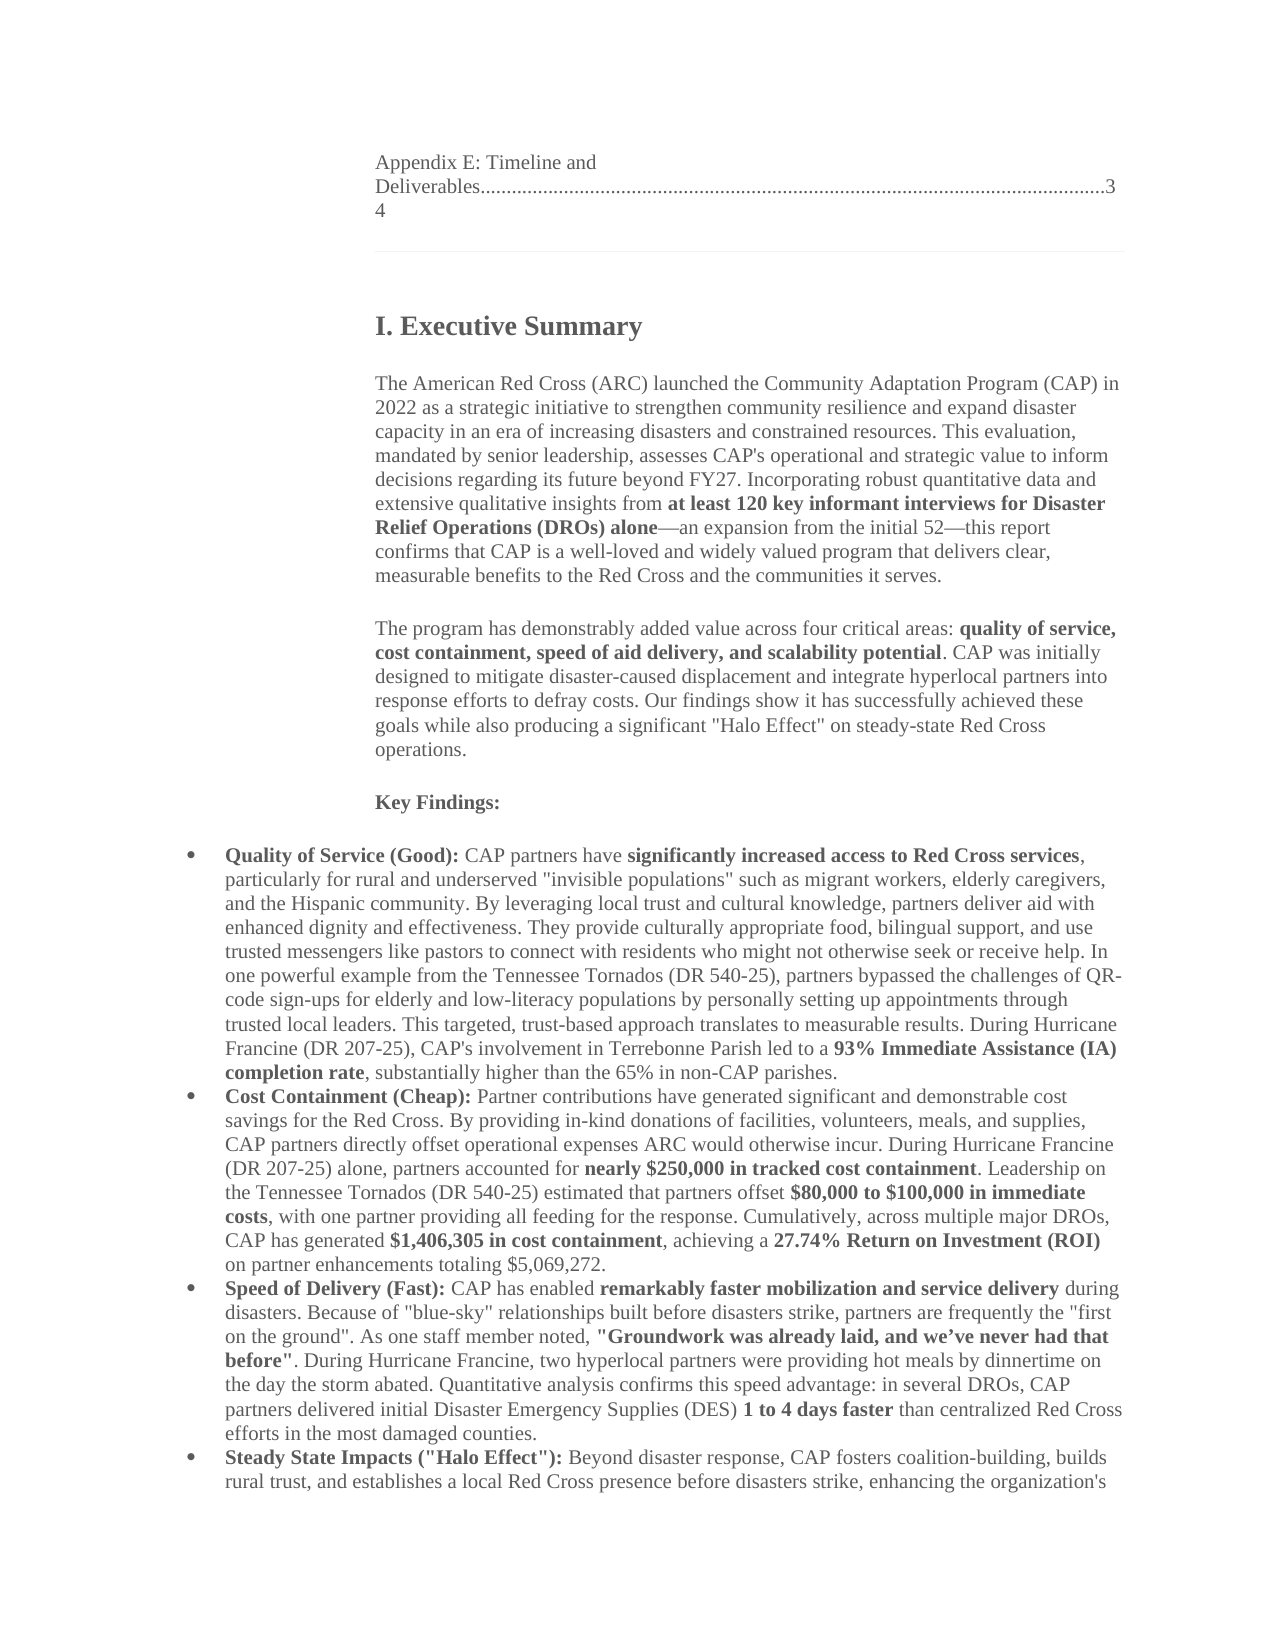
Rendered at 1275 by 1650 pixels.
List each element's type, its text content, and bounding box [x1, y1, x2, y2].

text Key Findings: [375, 790, 1125, 814]
text Appendix E: Timeline and Deliverables........................................................................................................................34 [375, 150, 1125, 222]
text The program has demonstrably added value across four critical areas: quality of service, cost containment, speed of aid delivery, and scalability potential. CAP was initially designed to mitigate disaster-caused displacement and integrate hyperlocal partners into response efforts to defray costs. Our findings show it has successfully achieved these goals while also producing a significant "Halo Effect" on steady-state Red Cross operations. [375, 616, 1125, 761]
text I. Executive Summary [375, 309, 1125, 341]
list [187, 1444, 1125, 1493]
list Speed of Delivery (Fast): CAP has enabled remarkably faster mobilization and service delivery during disasters. Because of "blue-sky" relationships built before disasters strike, partners are frequently the "first on the ground". As one staff member noted, "Groundwork was already laid, and we’ve never had that before". During Hurricane Francine, two hyperlocal partners were providing hot meals by dinnertime on the day the storm abated. Quantitative analysis confirms this speed advantage: in several DROs, CAP partners delivered initial Disaster Emergency Supplies (DES) 1 to 4 days faster than centralized Red Cross efforts in the most damaged counties. [187, 1276, 1125, 1444]
text The American Red Cross (ARC) launched the Community Adaptation Program (CAP) in 2022 as a strategic initiative to strengthen community resilience and expand disaster capacity in an era of increasing disasters and constrained resources. This evaluation, mandated by senior leadership, assesses CAP's operational and strategic value to inform decisions regarding its future beyond FY27. Incorporating robust quantitative data and extensive qualitative insights from at least 120 key informant interviews for Disaster Relief Operations (DROs) alone—an expansion from the initial 52—this report confirms that CAP is a well-loved and widely valued program that delivers clear, measurable benefits to the Red Cross and the communities it serves. [375, 371, 1125, 587]
list Cost Containment (Cheap): Partner contributions have generated significant and demonstrable cost savings for the Red Cross. By providing in-kind donations of facilities, volunteers, meals, and supplies, CAP partners directly offset operational expenses ARC would otherwise incur. During Hurricane Francine (DR 207-25) alone, partners accounted for nearly $250,000 in tracked cost containment. Leadership on the Tennessee Tornados (DR 540-25) estimated that partners offset $80,000 to $100,000 in immediate costs, with one partner providing all feeding for the response. Cumulatively, across multiple major DROs, CAP has generated $1,406,305 in cost containment, achieving a 27.74% Return on Investment (ROI) on partner enhancements totaling $5,069,272. [187, 1084, 1125, 1276]
list Quality of Service (Good): CAP partners have significantly increased access to Red Cross services, particularly for rural and underserved "invisible populations" such as migrant workers, elderly caregivers, and the Hispanic community. By leveraging local trust and cultural knowledge, partners deliver aid with enhanced dignity and effectiveness. They provide culturally appropriate food, bilingual support, and use trusted messengers like pastors to connect with residents who might not otherwise seek or receive help. In one powerful example from the Tennessee Tornados (DR 540-25), partners bypassed the challenges of QR-code sign-ups for elderly and low-literacy populations by personally setting up appointments through trusted local leaders. This targeted, trust-based approach translates to measurable results. During Hurricane Francine (DR 207-25), CAP's involvement in Terrebonne Parish led to a 93% Immediate Assistance (IA) completion rate, substantially higher than the 65% in non-CAP parishes. [187, 843, 1125, 1084]
